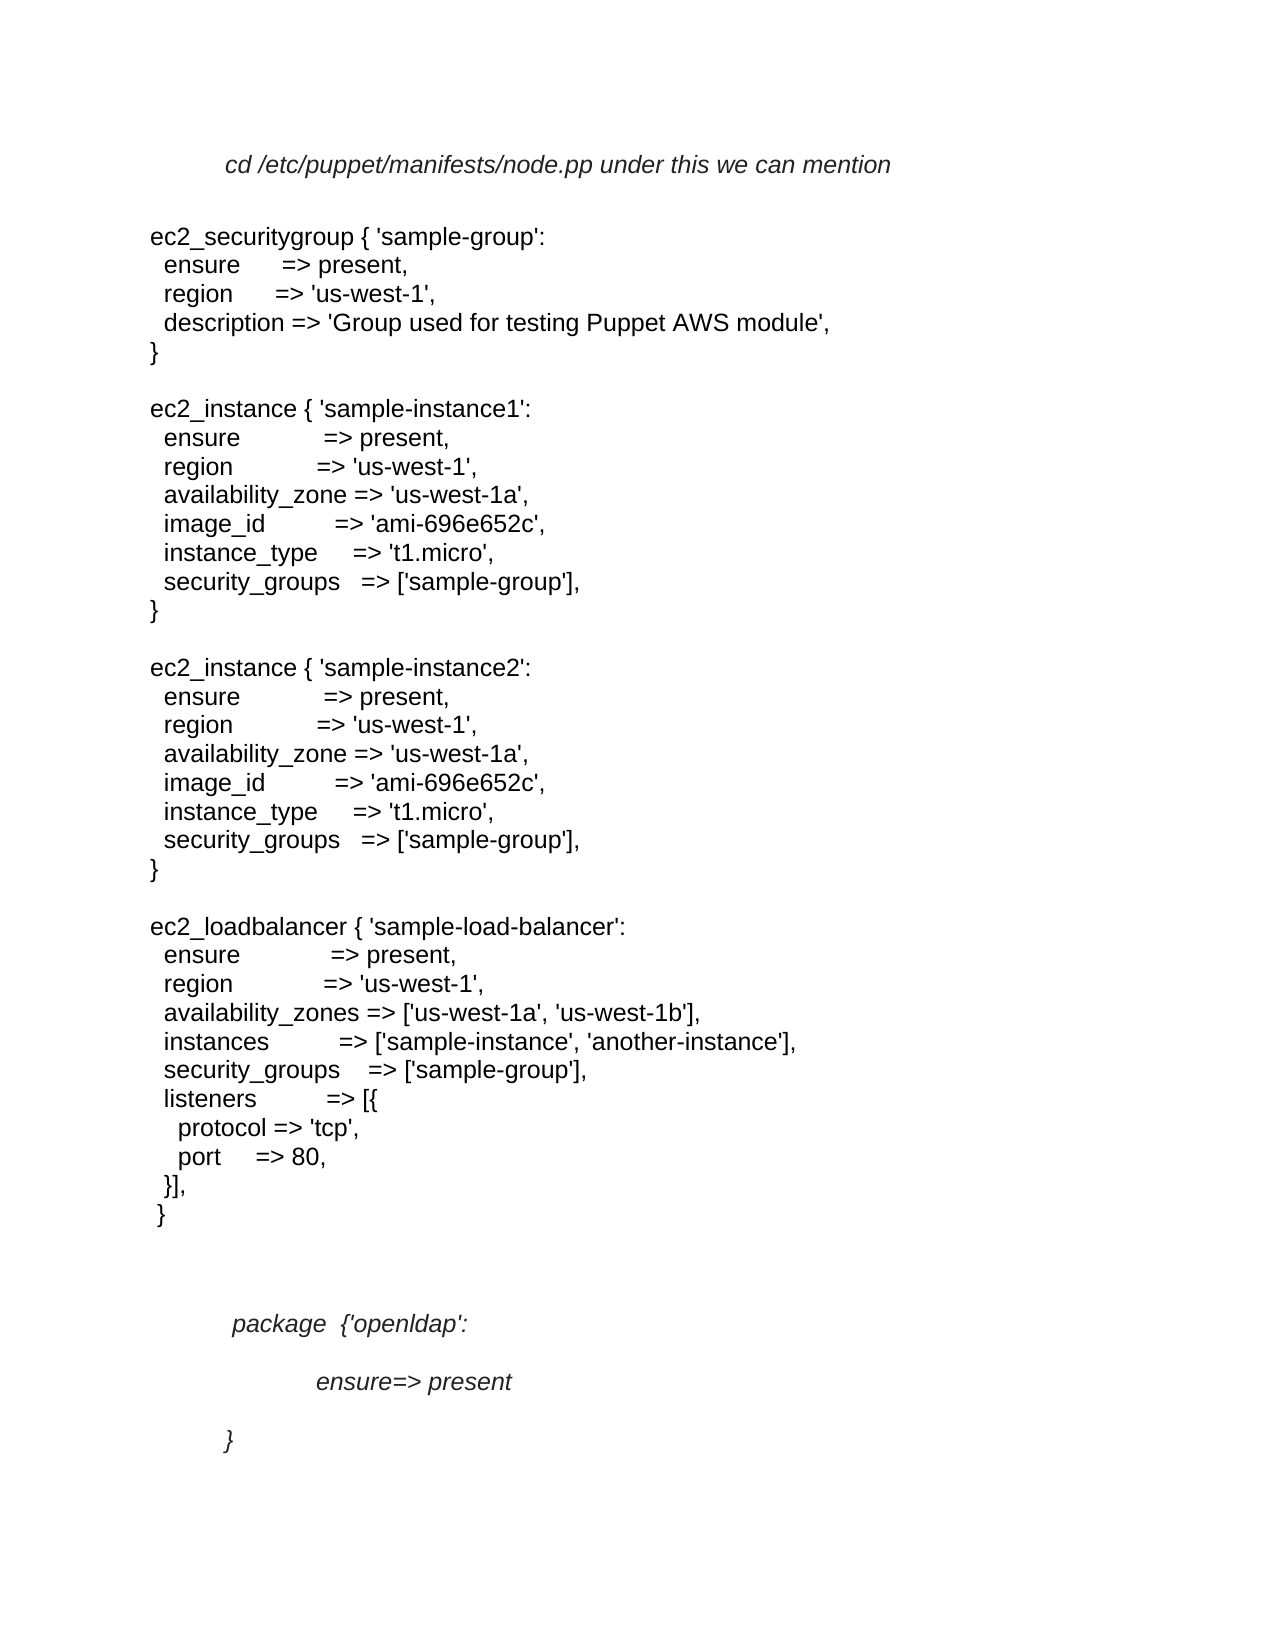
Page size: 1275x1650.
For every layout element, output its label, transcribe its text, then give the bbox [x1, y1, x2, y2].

text description => 'Group used for testing Puppet AWS module', [150, 308, 1125, 337]
text availability_zone => 'us-west-1a', [150, 739, 1125, 768]
text security_groups => ['sample-group'], [150, 567, 1125, 596]
text ensure => present, [150, 423, 1125, 452]
text instances => ['sample-instance', 'another-instance'], [150, 1027, 1125, 1056]
text }], [150, 1171, 1125, 1199]
text ec2_instance { 'sample-instance2': [150, 653, 1125, 682]
text security_groups => ['sample-group'], [150, 826, 1125, 854]
text } [150, 1199, 1125, 1228]
text } [150, 854, 1125, 883]
text region => 'us-west-1', [150, 969, 1125, 998]
text package {'openldap': [225, 1309, 1125, 1338]
text ec2_loadbalancer { 'sample-load-balancer': [150, 912, 1125, 941]
text image_id => 'ami-696e652c', [150, 509, 1125, 538]
text security_groups => ['sample-group'], [150, 1056, 1125, 1084]
text region => 'us-west-1', [150, 711, 1125, 739]
text instance_type => 't1.micro', [150, 797, 1125, 826]
text availability_zones => ['us-west-1a', 'us-west-1b'], [150, 998, 1125, 1027]
text ensure => present, [150, 682, 1125, 711]
text protocol => 'tcp', [150, 1113, 1125, 1142]
text region => 'us-west-1', [150, 279, 1125, 308]
text } [150, 596, 1125, 624]
text ec2_securitygroup { 'sample-group': [150, 222, 1125, 251]
text } [225, 1425, 1125, 1454]
text image_id => 'ami-696e652c', [150, 768, 1125, 797]
text ensure=> present [225, 1367, 1125, 1396]
text availability_zone => 'us-west-1a', [150, 481, 1125, 509]
text ensure => present, [150, 941, 1125, 969]
text port => 80, [150, 1142, 1125, 1171]
text region => 'us-west-1', [150, 452, 1125, 481]
text listeners => [{ [150, 1084, 1125, 1113]
text ensure => present, [150, 251, 1125, 279]
text cd /etc/puppet/manifests/node.pp under this we can mention [225, 150, 1125, 179]
text instance_type => 't1.micro', [150, 538, 1125, 567]
text ec2_instance { 'sample-instance1': [150, 394, 1125, 423]
text } [150, 337, 1125, 366]
